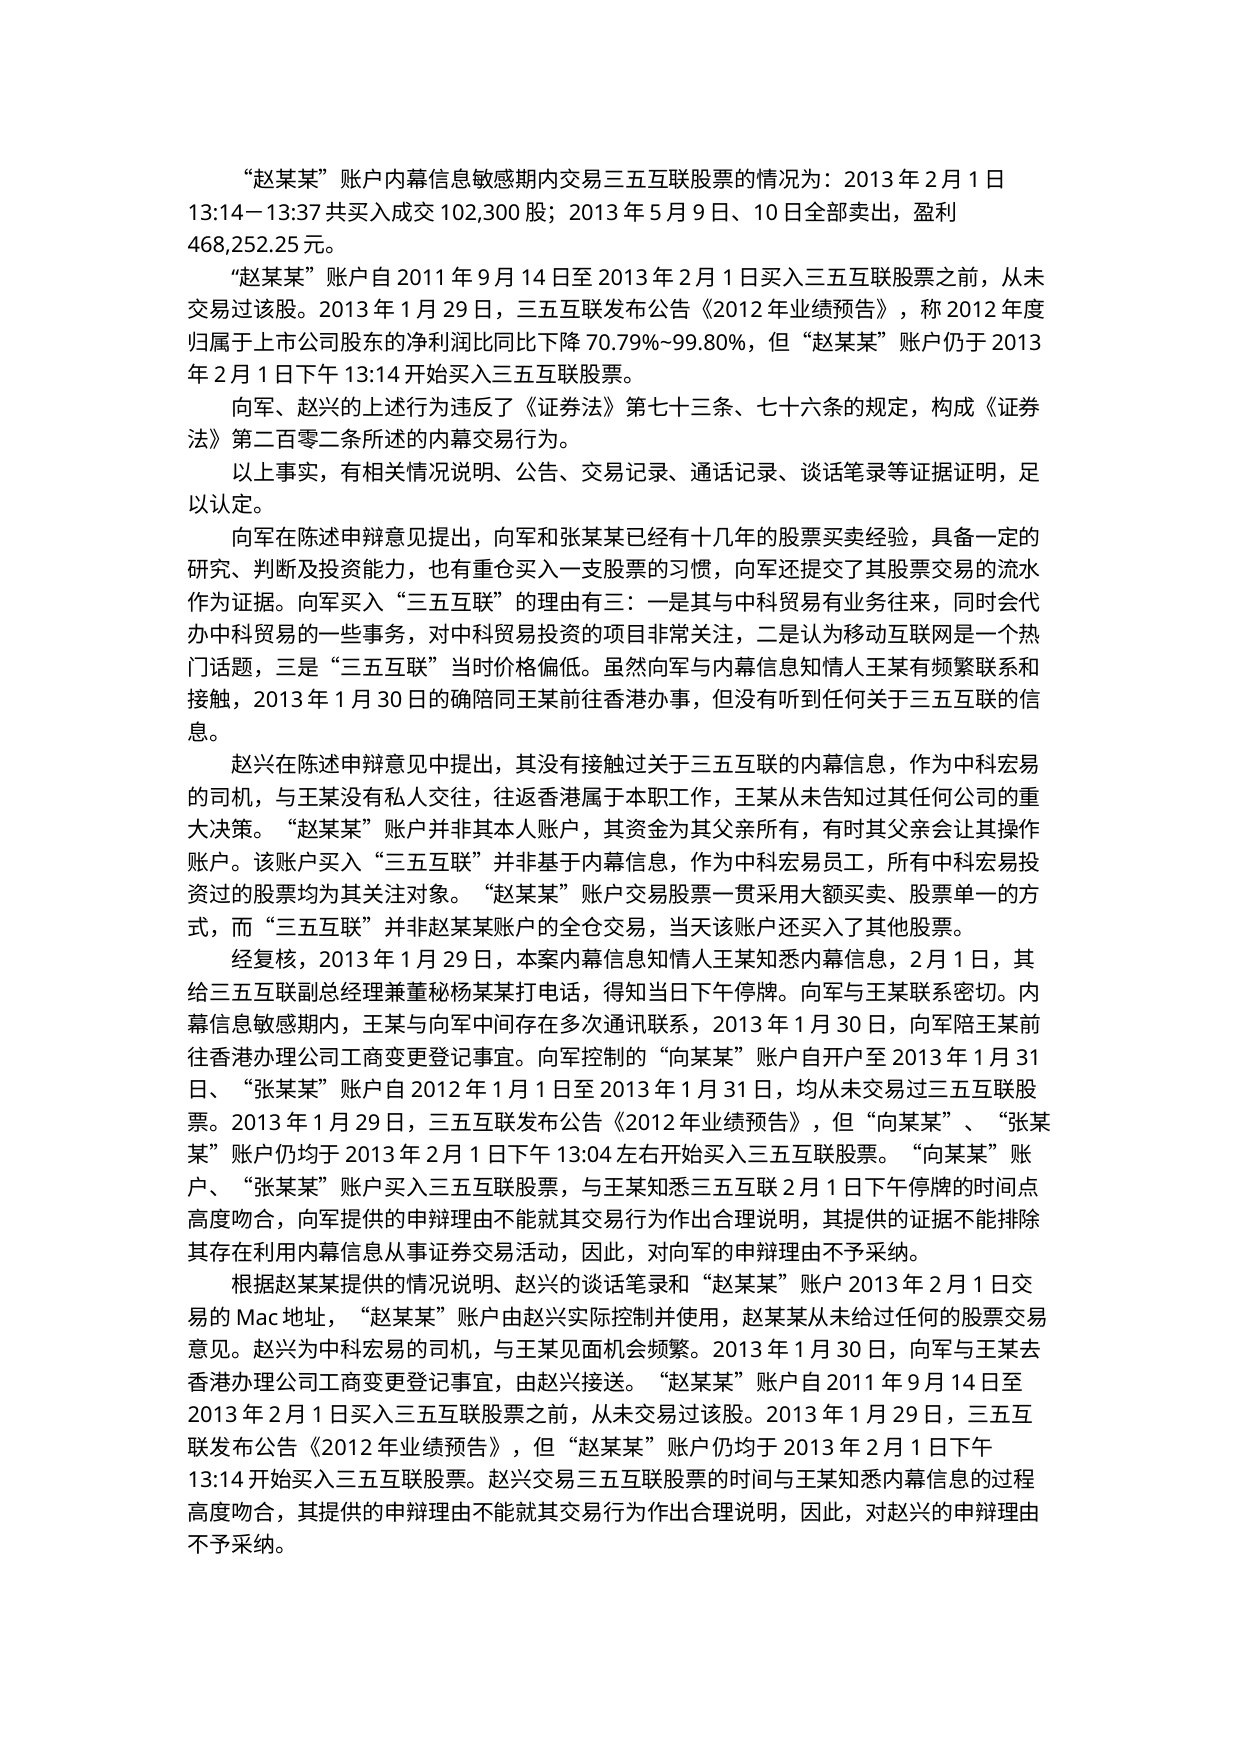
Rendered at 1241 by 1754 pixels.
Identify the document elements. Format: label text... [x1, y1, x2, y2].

text 经复核，2013年1月29日，本案内幕信息知情人王某知悉内幕信息，2月1日，其给三五互联副总经理兼董秘杨某某打电话，得知当日下午停牌。向军与王某联系密切。内幕信息敏感期内，王某与向军中间存在多次通讯联系，2013年1月30日，向军陪王某前往香港办理公司工商变更登记事宜。向军控制的“向某某”账户自开户至2013年1月31日、“张某某”账户自2012年1月1日至2013年1月31日，均从未交易过三五互联股票。2013年1月29日，三五互联发布公告《2012年业绩预告》，但“向某某”、“张某某”账户仍均于2013年2月1日下午13:04左右开始买入三五互联股票。“向某某”账户、“张某某”账户买入三五互联股票，与王某知悉三五互联2月1日下午停牌的时间点高度吻合，向军提供的申辩理由不能就其交易行为作出合理说明，其提供的证据不能排除其存在利用内幕信息从事证券交易活动，因此，对向军的申辩理由不予采纳。 [187, 942, 1053, 1267]
text 向军在陈述申辩意见提出，向军和张某某已经有十几年的股票买卖经验，具备一定的研究、判断及投资能力，也有重仓买入一支股票的习惯，向军还提交了其股票交易的流水作为证据。向军买入“三五互联”的理由有三：一是其与中科贸易有业务往来，同时会代办中科贸易的一些事务，对中科贸易投资的项目非常关注，二是认为移动互联网是一个热门话题，三是“三五互联”当时价格偏低。虽然向军与内幕信息知情人王某有频繁联系和接触，2013年1月30日的确陪同王某前往香港办事，但没有听到任何关于三五互联的信息。 [187, 519, 1053, 747]
text “赵某某”账户内幕信息敏感期内交易三五互联股票的情况为：2013年2月1日13:14－13:37共买入成交102,300股；2013年5月9日、10日全部卖出，盈利468,252.25元。 [187, 162, 1053, 259]
text 根据赵某某提供的情况说明、赵兴的谈话笔录和“赵某某”账户2013年2月1日交易的Mac地址，“赵某某”账户由赵兴实际控制并使用，赵某某从未给过任何的股票交易意见。赵兴为中科宏易的司机，与王某见面机会频繁。2013年1月30日，向军与王某去香港办理公司工商变更登记事宜，由赵兴接送。“赵某某”账户自2011年9月14日至2013年2月1日买入三五互联股票之前，从未交易过该股。2013年1月29日，三五互联发布公告《2012年业绩预告》，但“赵某某”账户仍均于2013年2月1日下午13:14开始买入三五互联股票。赵兴交易三五互联股票的时间与王某知悉内幕信息的过程高度吻合，其提供的申辩理由不能就其交易行为作出合理说明，因此，对赵兴的申辩理由不予采纳。 [187, 1267, 1053, 1559]
text “赵某某”账户自2011年9月14日至2013年2月1日买入三五互联股票之前，从未交易过该股。2013年1月29日，三五互联发布公告《2012年业绩预告》，称2012年度归属于上市公司股东的净利润比同比下降70.79%~99.80%，但“赵某某”账户仍于2013年2月1日下午13:14开始买入三五互联股票。 [187, 259, 1053, 389]
text 赵兴在陈述申辩意见中提出，其没有接触过关于三五互联的内幕信息，作为中科宏易的司机，与王某没有私人交往，往返香港属于本职工作，王某从未告知过其任何公司的重大决策。“赵某某”账户并非其本人账户，其资金为其父亲所有，有时其父亲会让其操作账户。该账户买入“三五互联”并非基于内幕信息，作为中科宏易员工，所有中科宏易投资过的股票均为其关注对象。“赵某某”账户交易股票一贯采用大额买卖、股票单一的方式，而“三五互联”并非赵某某账户的全仓交易，当天该账户还买入了其他股票。 [187, 747, 1053, 942]
text 向军、赵兴的上述行为违反了《证券法》第七十三条、七十六条的规定，构成《证券法》第二百零二条所述的内幕交易行为。 [187, 389, 1053, 454]
text 以上事实，有相关情况说明、公告、交易记录、通话记录、谈话笔录等证据证明，足以认定。 [187, 454, 1053, 519]
